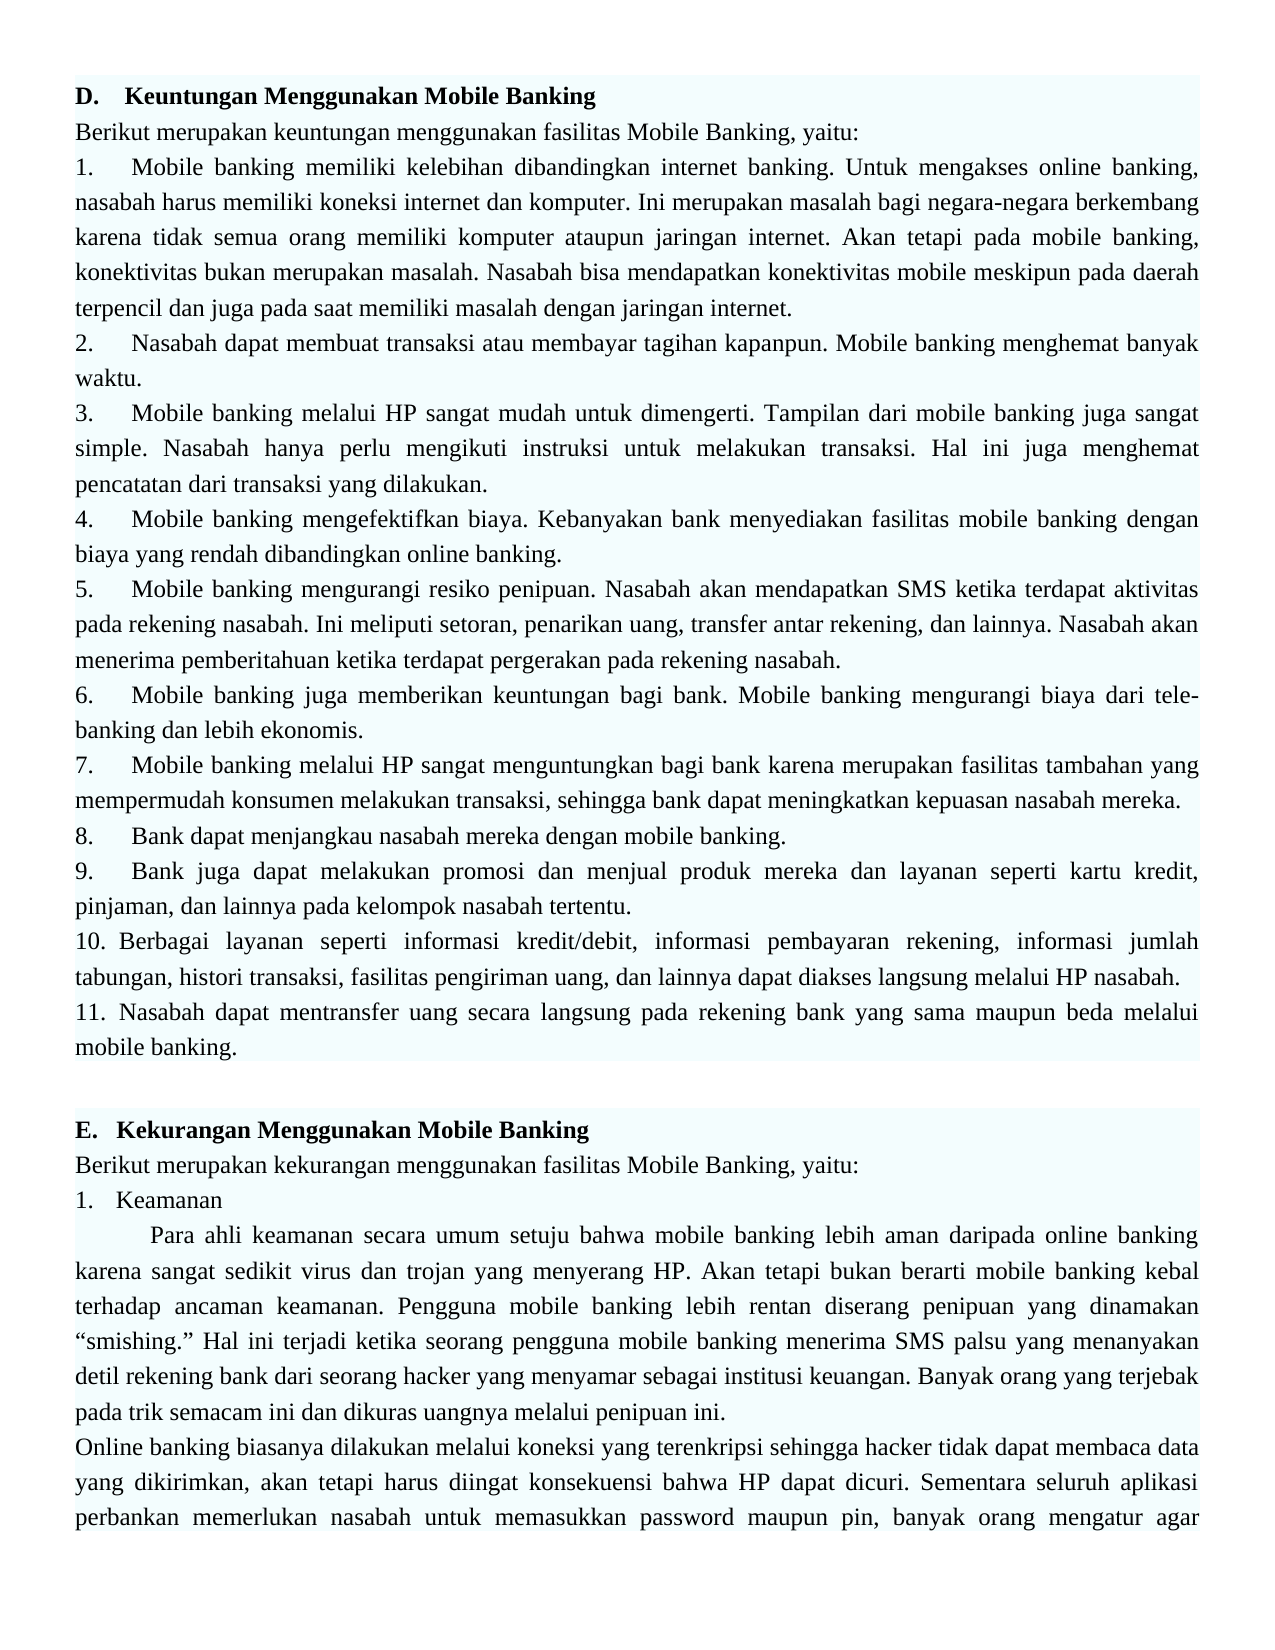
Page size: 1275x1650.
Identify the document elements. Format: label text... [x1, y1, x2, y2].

text 7. Mobile banking melalui HP sangat menguntungkan bagi bank karena merupakan fasilitas tambahan yang mempermudah konsumen melakukan transaksi, sehingga bank dapat meningkatkan kepuasan nasabah mereka. [75, 744, 1200, 814]
text 4. Mobile banking mengefektifkan biaya. Kebanyakan bank menyediakan fasilitas mobile banking dengan biaya yang rendah dibandingkan online banking. [75, 497, 1200, 568]
text 6. Mobile banking juga memberikan keuntungan bagi bank. Mobile banking mengurangi biaya dari tele-banking dan lebih ekonomis. [75, 673, 1200, 744]
text E. Kekurangan Menggunakan Mobile Banking [75, 1108, 1200, 1144]
text 2. Nasabah dapat membuat transaksi atau membayar tagihan kapanpun. Mobile banking menghemat banyak waktu. [75, 321, 1200, 392]
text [75, 1425, 1200, 1531]
text 5. Mobile banking mengurangi resiko penipuan. Nasabah akan mendapatkan SMS ketika terdapat aktivitas pada rekening nasabah. Ini meliputi setoran, penarikan uang, transfer antar rekening, dan lainnya. Nasabah akan menerima pemberitahuan ketika terdapat pergerakan pada rekening nasabah. [75, 568, 1200, 673]
text D. Keuntungan Menggunakan Mobile Banking [75, 75, 1200, 110]
text 3. Mobile banking melalui HP sangat mudah untuk dimengerti. Tampilan dari mobile banking juga sangat simple. Nasabah hanya perlu mengikuti instruksi untuk melakukan transaksi. Hal ini juga menghemat pencatatan dari transaksi yang dilakukan. [75, 392, 1200, 497]
text Berikut merupakan keuntungan menggunakan fasilitas Mobile Banking, yaitu: [75, 110, 1200, 145]
text 1. Mobile banking memiliki kelebihan dibandingkan internet banking. Untuk mengakses online banking, nasabah harus memiliki koneksi internet dan komputer. Ini merupakan masalah bagi negara-negara berkembang karena tidak semua orang memiliki komputer ataupun jaringan internet. Akan tetapi pada mobile banking, konektivitas bukan merupakan masalah. Nasabah bisa mendapatkan konektivitas mobile meskipun pada daerah terpencil dan juga pada saat memiliki masalah dengan jaringan internet. [75, 145, 1200, 321]
text 9. Bank juga dapat melakukan promosi dan menjual produk mereka dan layanan seperti kartu kredit, pinjaman, dan lainnya pada kelompok nasabah tertentu. [75, 849, 1200, 920]
text 10. Berbagai layanan seperti informasi kredit/debit, informasi pembayaran rekening, informasi jumlah tabungan, histori transaksi, fasilitas pengiriman uang, dan lainnya dapat diakses langsung melalui HP nasabah. [75, 920, 1200, 990]
text 11. Nasabah dapat mentransfer uang secara langsung pada rekening bank yang sama maupun beda melalui mobile banking. [75, 990, 1200, 1061]
text Berikut merupakan kekurangan menggunakan fasilitas Mobile Banking, yaitu: [75, 1144, 1200, 1179]
text 1. Keamanan [75, 1179, 1200, 1214]
text Para ahli keamanan secara umum setuju bahwa mobile banking lebih aman daripada online banking karena sangat sedikit virus dan trojan yang menyerang HP. Akan tetapi bukan berarti mobile banking kebal terhadap ancaman keamanan. Pengguna mobile banking lebih rentan diserang penipuan yang dinamakan “smishing.” Hal ini terjadi ketika seorang pengguna mobile banking menerima SMS palsu yang menanyakan detil rekening bank dari seorang hacker yang menyamar sebagai institusi keuangan. Banyak orang yang terjebak pada trik semacam ini dan dikuras uangnya melalui penipuan ini. [75, 1214, 1200, 1425]
text 8. Bank dapat menjangkau nasabah mereka dengan mobile banking. [75, 814, 1200, 849]
